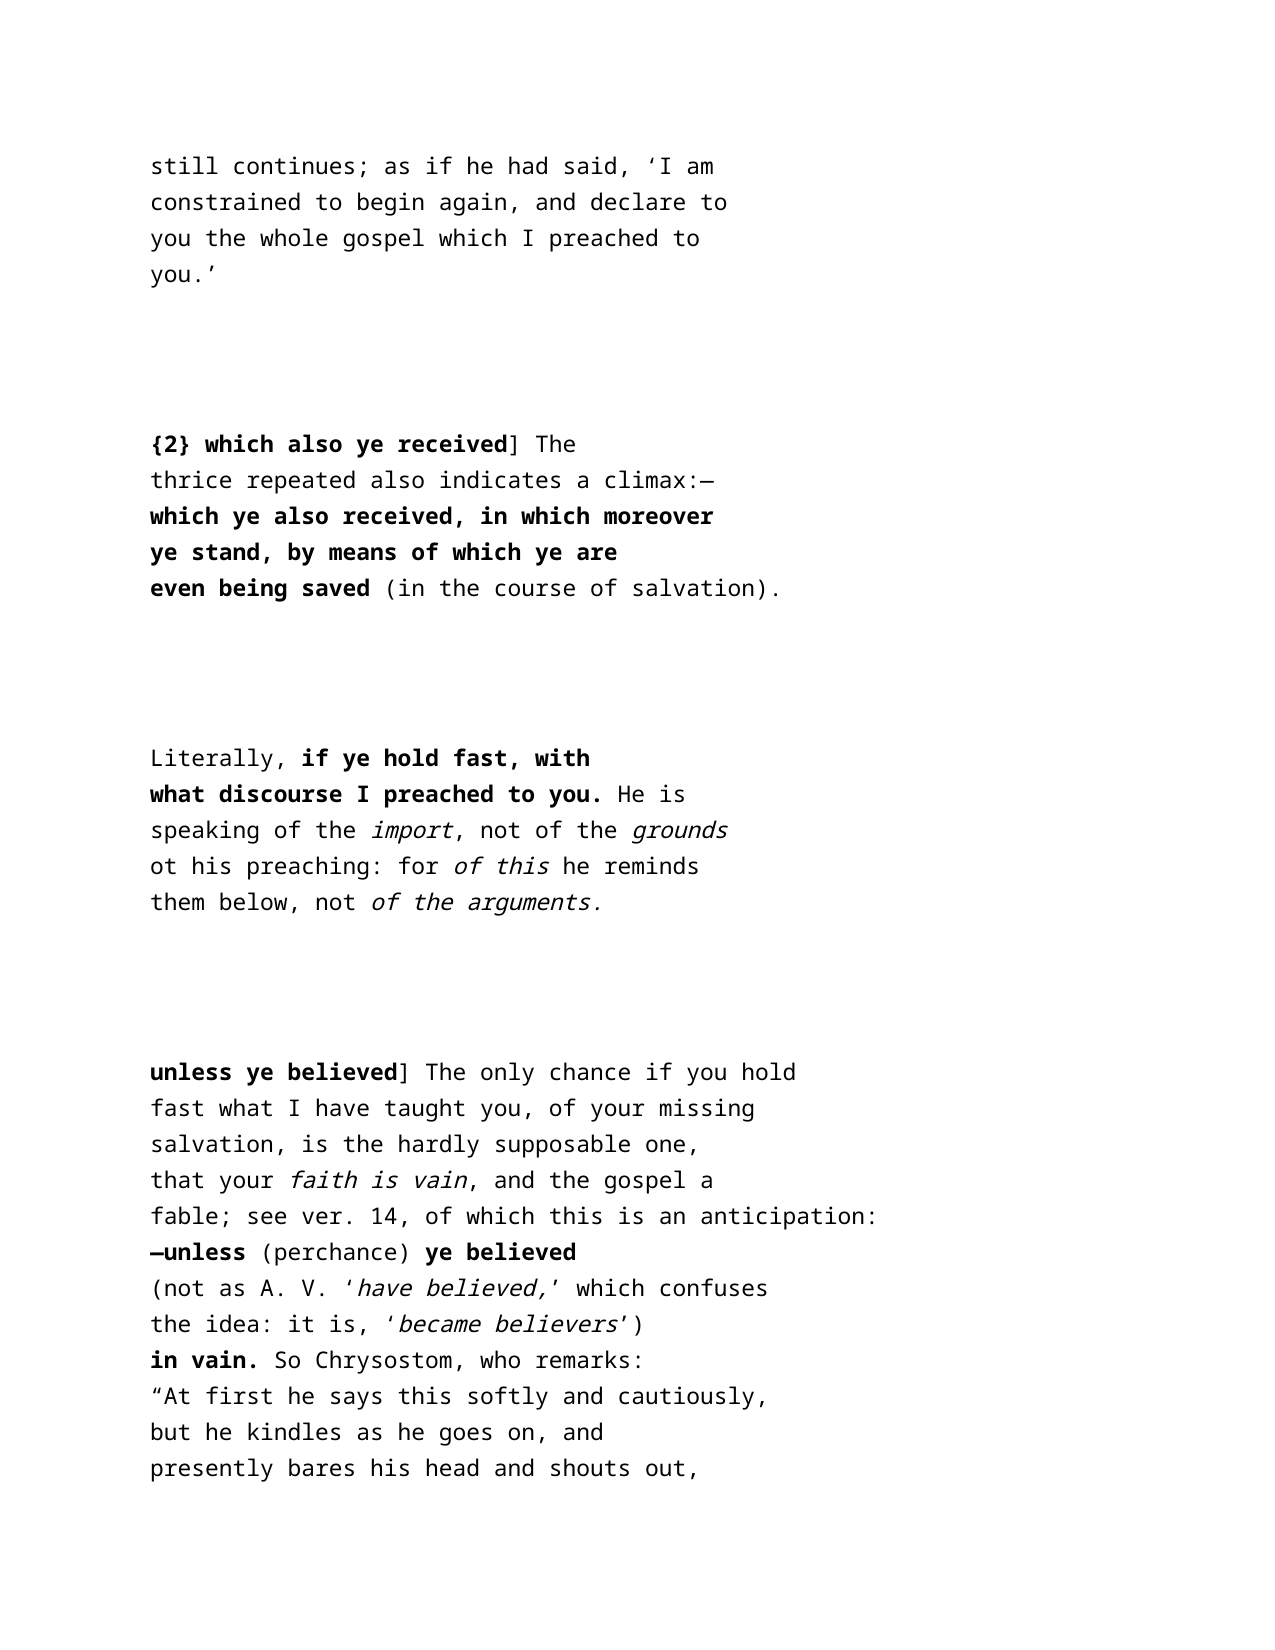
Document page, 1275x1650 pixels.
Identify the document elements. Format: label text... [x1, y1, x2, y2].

text {2} which also ye received] The thrice repeated also indicates a climax:— which ye also received, in which moreover ye stand, by means of which ye are even being saved (in the course of salvation). [150, 428, 1125, 603]
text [150, 1056, 1125, 1483]
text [150, 150, 1125, 289]
text Literally, if ye hold fast, with what discourse I preached to you. He is speaking of the import, not of the grounds ot his preaching: for of this he reminds them below, not of the arguments. [150, 742, 1125, 917]
